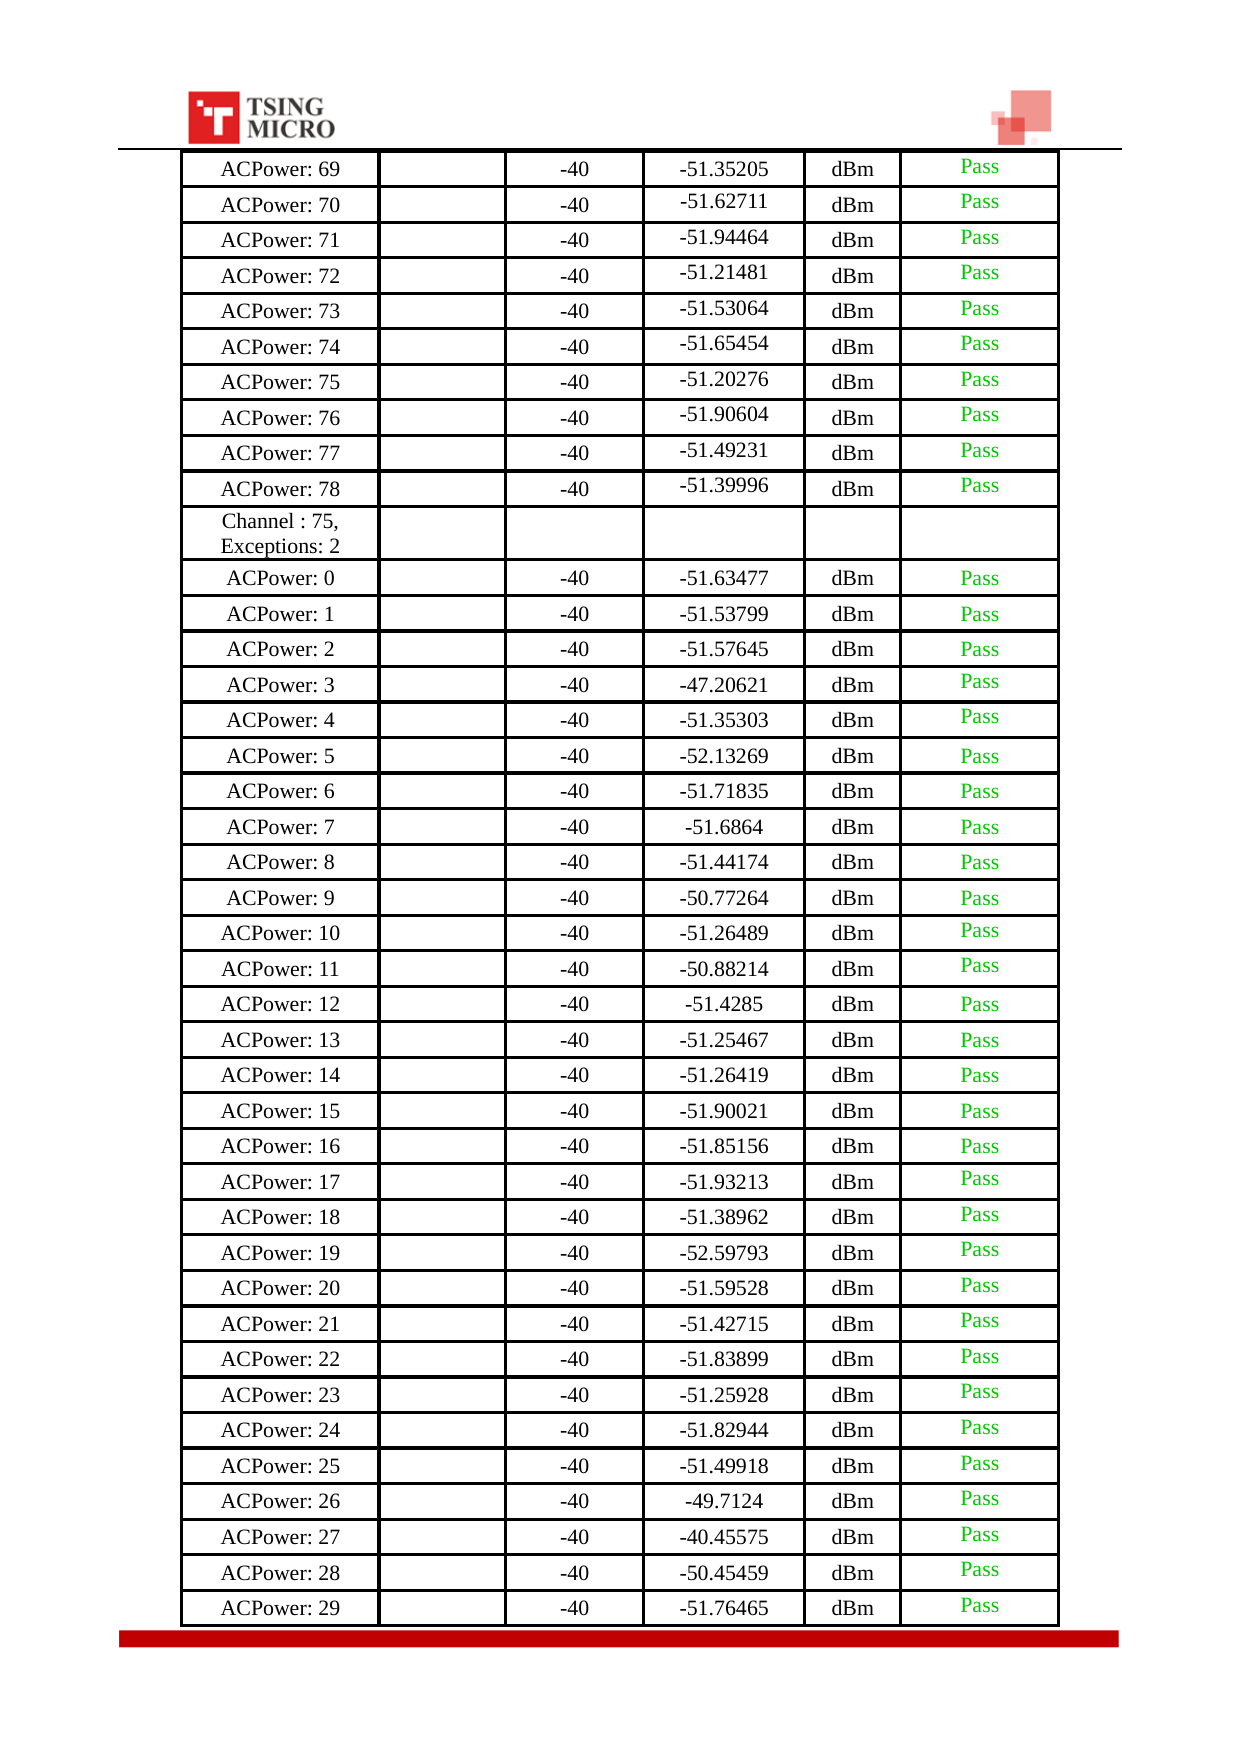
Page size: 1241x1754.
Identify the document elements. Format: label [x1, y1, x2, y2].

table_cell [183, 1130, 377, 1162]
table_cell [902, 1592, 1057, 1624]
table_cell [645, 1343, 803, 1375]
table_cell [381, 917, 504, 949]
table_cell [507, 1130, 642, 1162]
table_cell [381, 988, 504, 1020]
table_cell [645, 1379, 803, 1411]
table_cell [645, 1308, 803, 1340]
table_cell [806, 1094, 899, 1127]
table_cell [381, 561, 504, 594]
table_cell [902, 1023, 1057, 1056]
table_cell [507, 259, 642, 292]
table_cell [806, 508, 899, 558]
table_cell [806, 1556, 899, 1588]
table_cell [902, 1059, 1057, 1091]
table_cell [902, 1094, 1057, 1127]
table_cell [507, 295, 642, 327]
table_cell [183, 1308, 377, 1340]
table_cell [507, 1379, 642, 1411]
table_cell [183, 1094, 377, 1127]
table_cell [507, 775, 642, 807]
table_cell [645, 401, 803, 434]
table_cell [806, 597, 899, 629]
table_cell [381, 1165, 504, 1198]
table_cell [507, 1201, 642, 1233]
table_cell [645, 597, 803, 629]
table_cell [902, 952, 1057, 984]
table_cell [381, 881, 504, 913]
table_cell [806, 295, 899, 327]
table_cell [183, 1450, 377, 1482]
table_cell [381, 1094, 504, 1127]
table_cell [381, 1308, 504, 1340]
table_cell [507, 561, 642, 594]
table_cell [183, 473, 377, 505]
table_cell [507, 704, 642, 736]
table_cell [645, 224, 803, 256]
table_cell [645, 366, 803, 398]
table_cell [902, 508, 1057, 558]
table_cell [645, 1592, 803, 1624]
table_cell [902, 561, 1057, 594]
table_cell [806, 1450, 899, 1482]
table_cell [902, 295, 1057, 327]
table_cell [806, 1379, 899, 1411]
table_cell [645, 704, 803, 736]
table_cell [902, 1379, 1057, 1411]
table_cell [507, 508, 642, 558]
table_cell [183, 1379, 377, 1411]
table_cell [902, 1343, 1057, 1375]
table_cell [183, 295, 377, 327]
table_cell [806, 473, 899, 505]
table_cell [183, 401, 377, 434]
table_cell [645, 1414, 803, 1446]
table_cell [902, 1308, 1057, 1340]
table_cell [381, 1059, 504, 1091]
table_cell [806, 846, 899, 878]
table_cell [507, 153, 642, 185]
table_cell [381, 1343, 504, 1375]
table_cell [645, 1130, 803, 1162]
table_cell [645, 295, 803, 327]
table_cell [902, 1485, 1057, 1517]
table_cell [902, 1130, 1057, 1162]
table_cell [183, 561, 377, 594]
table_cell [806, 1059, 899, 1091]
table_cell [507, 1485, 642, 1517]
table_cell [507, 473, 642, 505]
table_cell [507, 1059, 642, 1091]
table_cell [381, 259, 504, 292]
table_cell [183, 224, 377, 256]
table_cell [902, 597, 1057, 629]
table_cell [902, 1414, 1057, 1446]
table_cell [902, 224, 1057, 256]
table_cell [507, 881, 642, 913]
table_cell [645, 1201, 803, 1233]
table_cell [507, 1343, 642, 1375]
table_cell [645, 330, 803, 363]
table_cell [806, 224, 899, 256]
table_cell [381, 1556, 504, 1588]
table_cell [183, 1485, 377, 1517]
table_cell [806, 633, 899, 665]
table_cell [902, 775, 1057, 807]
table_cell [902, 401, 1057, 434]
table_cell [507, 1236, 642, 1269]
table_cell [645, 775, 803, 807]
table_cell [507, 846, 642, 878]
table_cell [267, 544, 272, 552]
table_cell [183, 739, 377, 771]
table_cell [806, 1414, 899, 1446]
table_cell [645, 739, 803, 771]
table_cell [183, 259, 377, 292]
picture [187, 88, 1053, 146]
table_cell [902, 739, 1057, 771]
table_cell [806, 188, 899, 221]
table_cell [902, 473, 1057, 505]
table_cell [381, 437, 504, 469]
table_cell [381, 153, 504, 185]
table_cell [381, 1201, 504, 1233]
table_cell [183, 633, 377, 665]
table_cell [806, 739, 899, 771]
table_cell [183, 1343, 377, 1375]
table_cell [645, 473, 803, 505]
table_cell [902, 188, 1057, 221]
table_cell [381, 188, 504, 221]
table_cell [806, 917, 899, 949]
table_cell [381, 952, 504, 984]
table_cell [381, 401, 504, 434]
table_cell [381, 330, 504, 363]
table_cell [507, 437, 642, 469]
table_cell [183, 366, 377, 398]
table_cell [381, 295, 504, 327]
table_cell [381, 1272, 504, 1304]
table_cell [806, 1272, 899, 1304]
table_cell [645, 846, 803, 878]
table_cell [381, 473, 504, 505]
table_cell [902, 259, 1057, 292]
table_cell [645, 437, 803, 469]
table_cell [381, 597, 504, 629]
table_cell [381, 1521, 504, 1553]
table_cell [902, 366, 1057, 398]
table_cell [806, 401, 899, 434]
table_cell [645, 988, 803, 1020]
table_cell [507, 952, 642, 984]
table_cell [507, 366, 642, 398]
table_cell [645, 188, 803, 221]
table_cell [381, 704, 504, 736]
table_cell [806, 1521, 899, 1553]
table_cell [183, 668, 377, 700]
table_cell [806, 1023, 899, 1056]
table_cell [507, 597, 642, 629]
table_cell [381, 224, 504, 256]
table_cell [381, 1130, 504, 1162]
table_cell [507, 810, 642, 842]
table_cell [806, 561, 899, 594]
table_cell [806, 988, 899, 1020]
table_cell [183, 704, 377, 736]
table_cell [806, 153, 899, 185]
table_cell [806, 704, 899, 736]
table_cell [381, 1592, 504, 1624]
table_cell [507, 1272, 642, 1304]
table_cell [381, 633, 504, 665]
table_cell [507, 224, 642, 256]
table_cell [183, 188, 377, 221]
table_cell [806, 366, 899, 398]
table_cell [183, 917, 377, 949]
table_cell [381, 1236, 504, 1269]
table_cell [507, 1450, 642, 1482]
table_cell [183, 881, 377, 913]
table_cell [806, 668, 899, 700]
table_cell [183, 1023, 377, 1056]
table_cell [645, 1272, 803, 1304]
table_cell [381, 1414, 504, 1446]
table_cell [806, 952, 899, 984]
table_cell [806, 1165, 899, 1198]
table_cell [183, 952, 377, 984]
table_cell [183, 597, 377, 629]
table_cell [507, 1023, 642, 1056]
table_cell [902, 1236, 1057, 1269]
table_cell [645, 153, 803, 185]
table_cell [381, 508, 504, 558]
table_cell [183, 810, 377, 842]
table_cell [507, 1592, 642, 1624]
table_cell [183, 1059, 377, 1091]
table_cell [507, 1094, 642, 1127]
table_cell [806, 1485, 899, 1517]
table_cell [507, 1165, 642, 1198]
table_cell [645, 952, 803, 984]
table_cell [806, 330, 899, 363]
picture [118, 1629, 1121, 1651]
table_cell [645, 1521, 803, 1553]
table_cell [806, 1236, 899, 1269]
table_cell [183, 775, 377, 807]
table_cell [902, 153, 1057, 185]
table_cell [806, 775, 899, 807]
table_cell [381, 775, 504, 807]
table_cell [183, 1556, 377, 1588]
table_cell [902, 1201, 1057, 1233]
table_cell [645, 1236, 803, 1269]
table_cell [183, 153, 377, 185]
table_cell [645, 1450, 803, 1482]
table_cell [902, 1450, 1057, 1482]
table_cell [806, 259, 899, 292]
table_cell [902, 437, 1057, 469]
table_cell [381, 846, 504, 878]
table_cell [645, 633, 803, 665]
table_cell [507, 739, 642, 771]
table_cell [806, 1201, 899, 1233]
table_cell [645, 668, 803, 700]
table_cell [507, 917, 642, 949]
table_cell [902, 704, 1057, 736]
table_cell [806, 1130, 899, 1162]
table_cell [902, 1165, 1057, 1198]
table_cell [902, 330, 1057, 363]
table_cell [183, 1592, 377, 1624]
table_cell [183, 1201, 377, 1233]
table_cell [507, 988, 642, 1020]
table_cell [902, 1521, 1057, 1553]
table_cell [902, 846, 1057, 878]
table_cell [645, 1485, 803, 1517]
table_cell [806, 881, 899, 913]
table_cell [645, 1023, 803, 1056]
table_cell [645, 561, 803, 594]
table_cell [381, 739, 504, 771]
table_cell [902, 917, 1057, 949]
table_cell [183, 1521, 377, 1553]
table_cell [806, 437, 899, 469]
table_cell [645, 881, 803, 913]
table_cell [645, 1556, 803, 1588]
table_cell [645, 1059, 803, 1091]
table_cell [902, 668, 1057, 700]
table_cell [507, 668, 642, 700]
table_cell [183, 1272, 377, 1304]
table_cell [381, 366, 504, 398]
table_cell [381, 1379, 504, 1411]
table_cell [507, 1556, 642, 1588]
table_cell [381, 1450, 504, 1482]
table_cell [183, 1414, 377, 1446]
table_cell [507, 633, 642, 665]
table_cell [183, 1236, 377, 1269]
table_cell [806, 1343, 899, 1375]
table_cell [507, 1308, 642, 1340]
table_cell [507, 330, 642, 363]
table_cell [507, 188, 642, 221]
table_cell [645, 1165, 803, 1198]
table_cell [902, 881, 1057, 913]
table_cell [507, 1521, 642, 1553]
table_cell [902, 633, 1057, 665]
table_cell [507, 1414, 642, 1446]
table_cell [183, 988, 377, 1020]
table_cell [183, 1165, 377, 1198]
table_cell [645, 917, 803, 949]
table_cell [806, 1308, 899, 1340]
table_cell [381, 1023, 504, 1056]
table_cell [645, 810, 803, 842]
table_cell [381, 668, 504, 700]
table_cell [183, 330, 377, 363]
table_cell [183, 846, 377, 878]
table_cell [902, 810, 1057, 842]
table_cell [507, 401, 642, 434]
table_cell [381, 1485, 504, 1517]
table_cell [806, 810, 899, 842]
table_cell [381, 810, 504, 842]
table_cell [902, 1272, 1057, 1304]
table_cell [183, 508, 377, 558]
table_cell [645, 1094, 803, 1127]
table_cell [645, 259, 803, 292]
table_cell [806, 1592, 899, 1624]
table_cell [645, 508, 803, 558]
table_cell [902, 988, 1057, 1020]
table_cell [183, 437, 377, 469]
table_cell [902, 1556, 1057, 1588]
